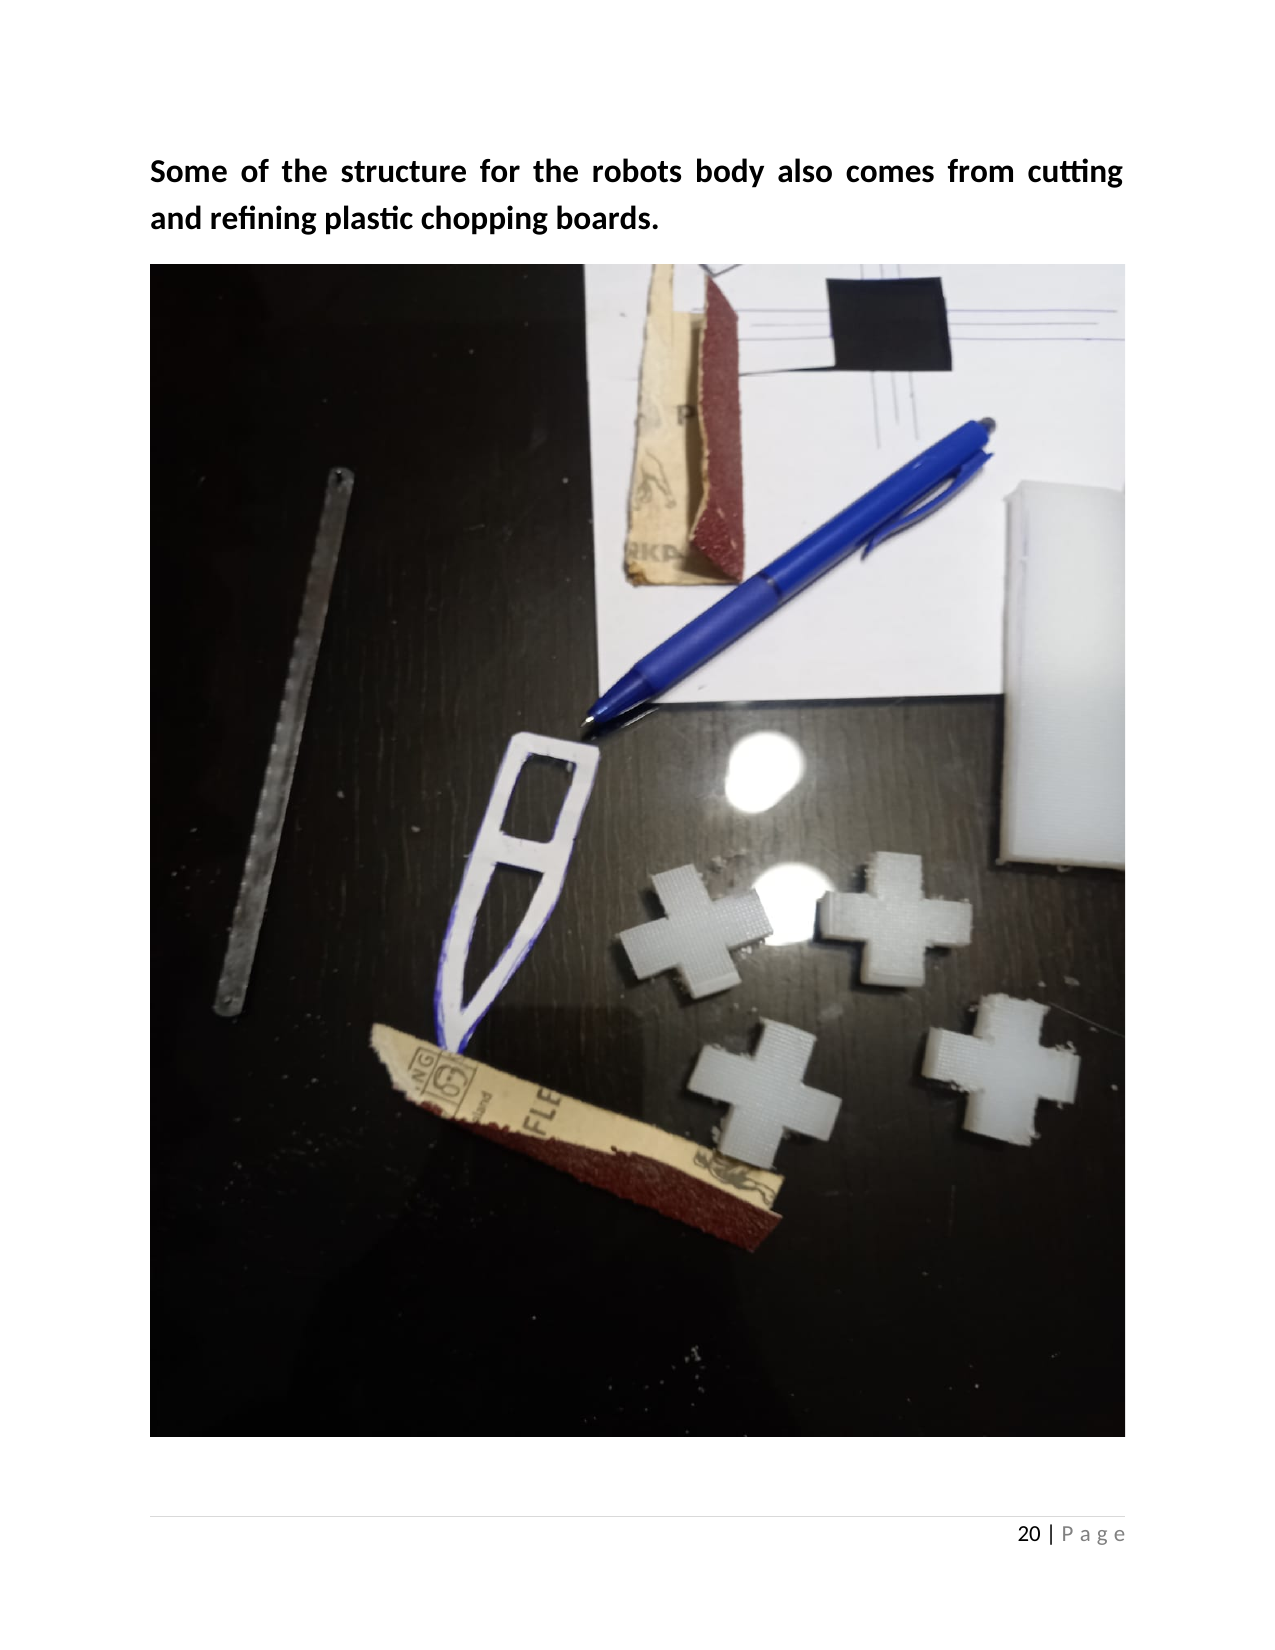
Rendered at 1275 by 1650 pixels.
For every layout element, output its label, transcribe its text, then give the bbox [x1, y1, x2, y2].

text Some of the structure for the robots body also comes from cutting and refining plastic chopping boards. [150, 150, 1125, 237]
picture [150, 264, 1125, 1437]
